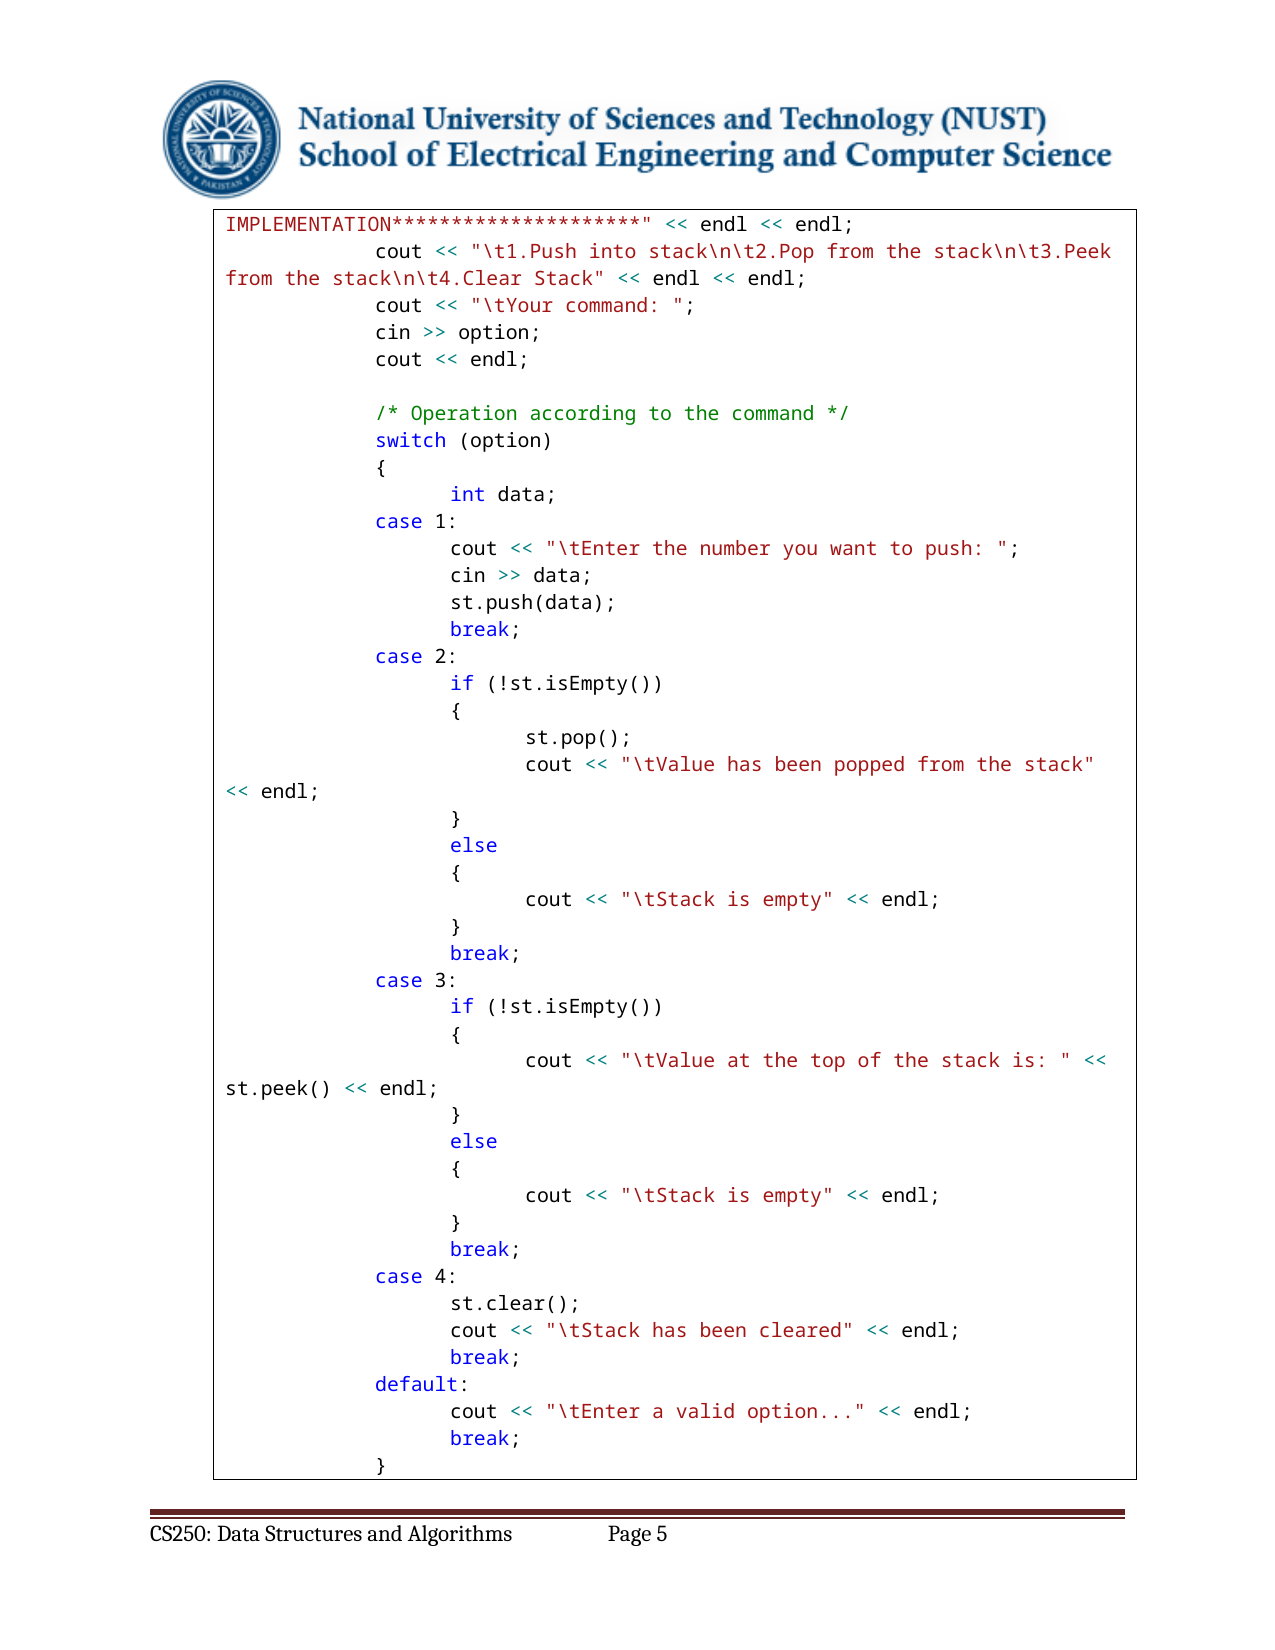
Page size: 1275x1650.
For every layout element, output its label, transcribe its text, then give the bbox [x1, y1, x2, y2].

picture [150, 75, 1125, 210]
